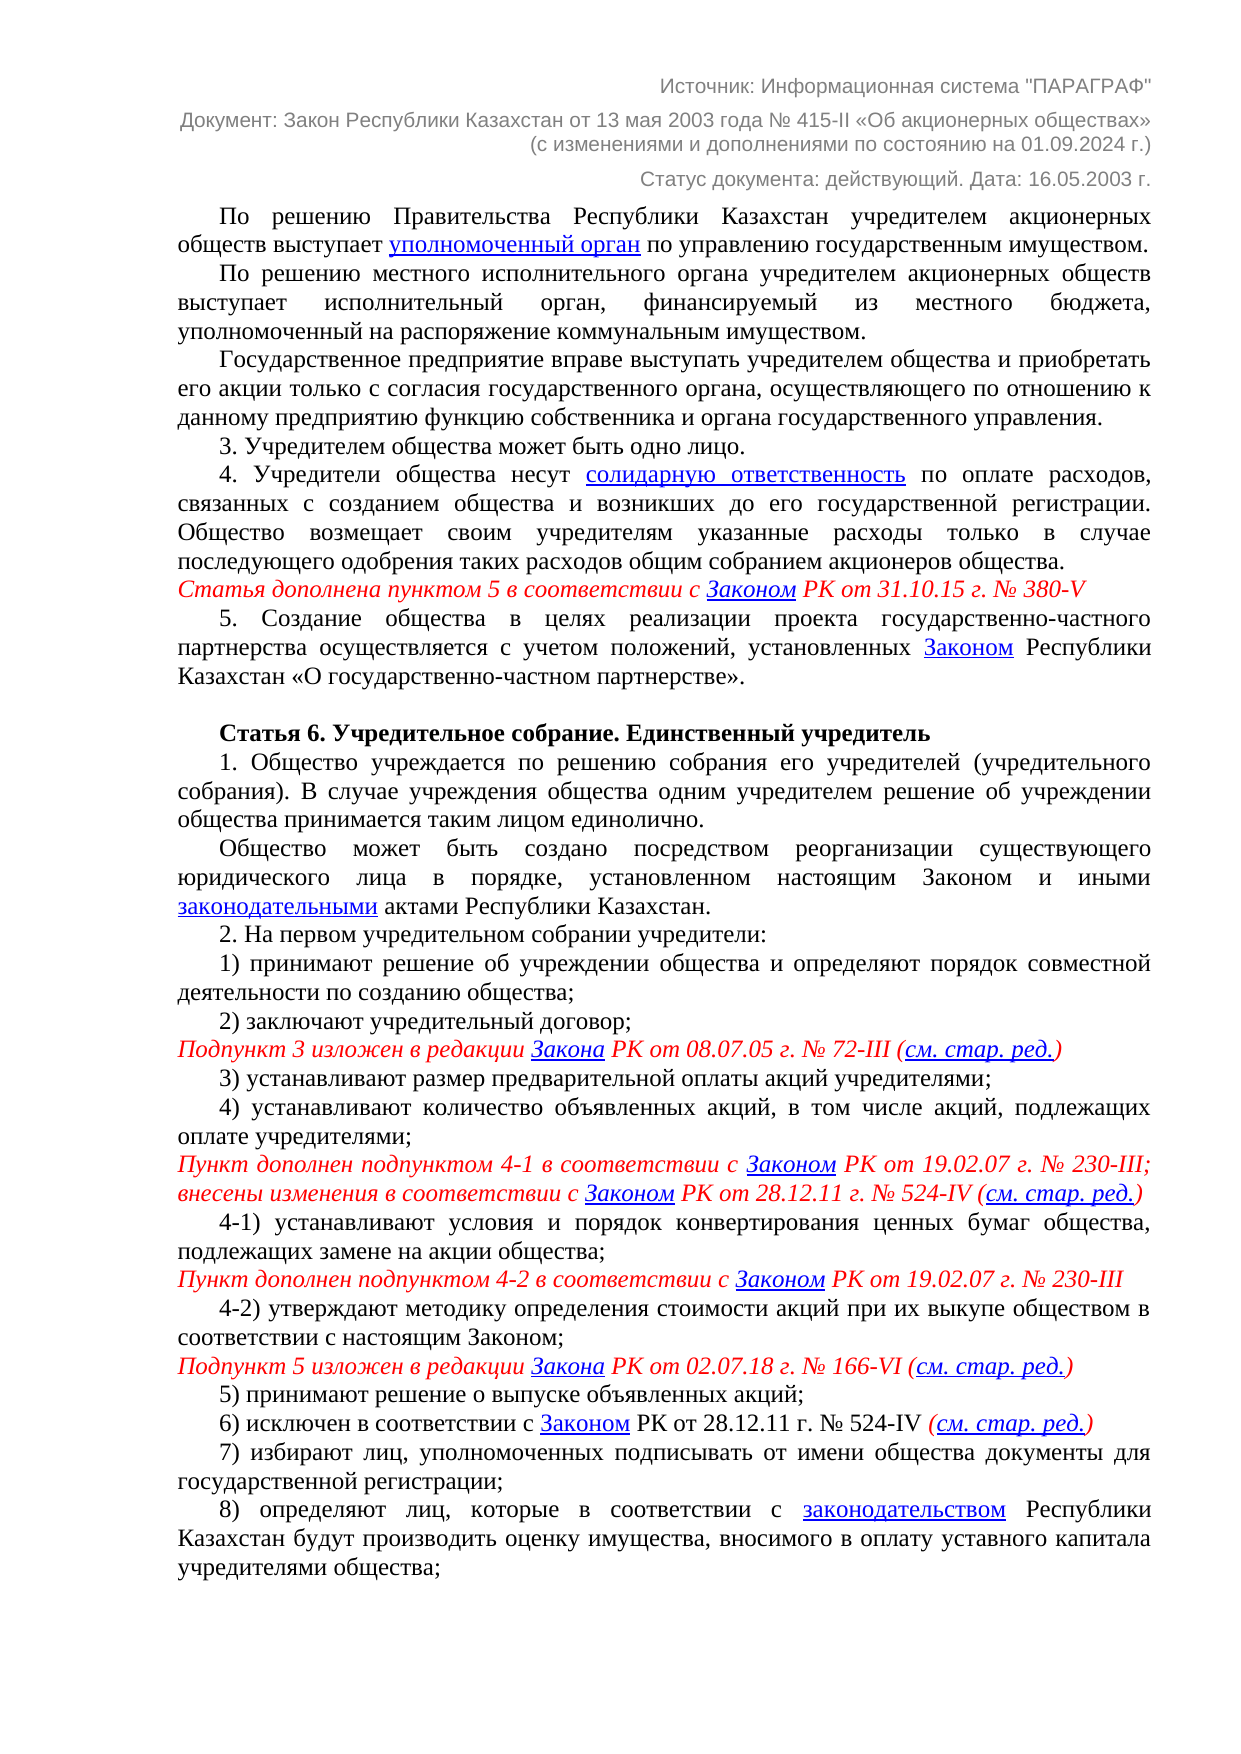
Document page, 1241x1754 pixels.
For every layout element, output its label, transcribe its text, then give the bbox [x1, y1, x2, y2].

text Общество может быть создано посредством реорганизации существующего юридического лица в порядке, установленном настоящим Законом и иными законодательными актами Республики Казахстан. [177, 833, 1152, 919]
text По решению местного исполнительного органа учредителем акционерных обществ выступает исполнительный орган, финансируемый из местного бюджета, уполномоченный на распоряжение коммунальным имуществом. [177, 258, 1152, 344]
text Статья дополнена пунктом 5 в соответствии с Законом РК от 31.10.15 г. № 380-V [177, 574, 1152, 603]
text Государственное предприятие вправе выступать учредителем общества и приобретать его акции только с согласия государственного органа, осуществляющего по отношению к данному предприятию функцию собственника и органа государственного управления. [177, 344, 1152, 431]
text Подпункт 3 изложен в редакции Закона РК от 08.07.05 г. № 72-III (см. стар. ред.) [177, 1034, 1152, 1063]
text 3. Учредителем общества может быть одно лицо. [177, 431, 1152, 459]
text 4. Учредители общества несут солидарную ответственность по оплате расходов, связанных с созданием общества и возникших до его государственной регистрации. Общество возмещает своим учредителям указанные расходы только в случае последующего одобрения таких расходов общим собранием акционеров общества. [177, 459, 1152, 574]
text 1) принимают решение об учреждении общества и определяют порядок совместной деятельности по созданию общества; [177, 948, 1152, 1006]
text 4-2) утверждают методику определения стоимости акций при их выкупе обществом в соответствии с настоящим Законом; [177, 1293, 1152, 1351]
text Статья 6. Учредительное собрание. Единственный учредитель [177, 718, 1152, 747]
text Пункт дополнен подпунктом 4-2 в соответствии с Законом РК от 19.02.07 г. № 230-III [177, 1264, 1152, 1293]
text По решению Правительства Республики Казахстан учредителем акционерных обществ выступает уполномоченный орган по управлению государственным имуществом. [177, 201, 1152, 258]
text 3) устанавливают размер предварительной оплаты акций учредителями; [177, 1063, 1152, 1092]
text 1. Общество учреждается по решению собрания его учредителей (учредительного собрания). В случае учреждения общества одним учредителем решение об учреждении общества принимается таким лицом единолично. [177, 747, 1152, 833]
text Подпункт 5 изложен в редакции Закона РК от 02.07.18 г. № 166-VI (см. стар. ред.) [177, 1351, 1152, 1379]
text 8) определяют лиц, которые в соответствии с законодательством Республики Казахстан будут производить оценку имущества, вносимого в оплату уставного капитала учредителями общества; [177, 1494, 1152, 1581]
text 7) избирают лиц, уполномоченных подписывать от имени общества документы для государственной регистрации; [177, 1437, 1152, 1494]
text 2. На первом учредительном собрании учредители: [177, 919, 1152, 948]
text Пункт дополнен подпунктом 4-1 в соответствии с Законом РК от 19.02.07 г. № 230-III; внесены изменения в соответствии с Законом РК от 28.12.11 г. № 524-IV (см. стар. ред.) [177, 1149, 1152, 1207]
text 5. Создание общества в целях реализации проекта государственно-частного партнерства осуществляется с учетом положений, установленных Законом Республики Казахстан «О государственно-частном партнерстве». [177, 603, 1152, 689]
text 6) исключен в соответствии с Законом РК от 28.12.11 г. № 524-IV (см. стар. ред.) [177, 1408, 1152, 1437]
text 5) принимают решение о выпуске объявленных акций; [177, 1379, 1152, 1408]
text 4) устанавливают количество объявленных акций, в том числе акций, подлежащих оплате учредителями; [177, 1092, 1152, 1149]
text 4-1) устанавливают условия и порядок конвертирования ценных бумаг общества, подлежащих замене на акции общества; [177, 1207, 1152, 1264]
text 2) заключают учредительный договор; [177, 1006, 1152, 1034]
